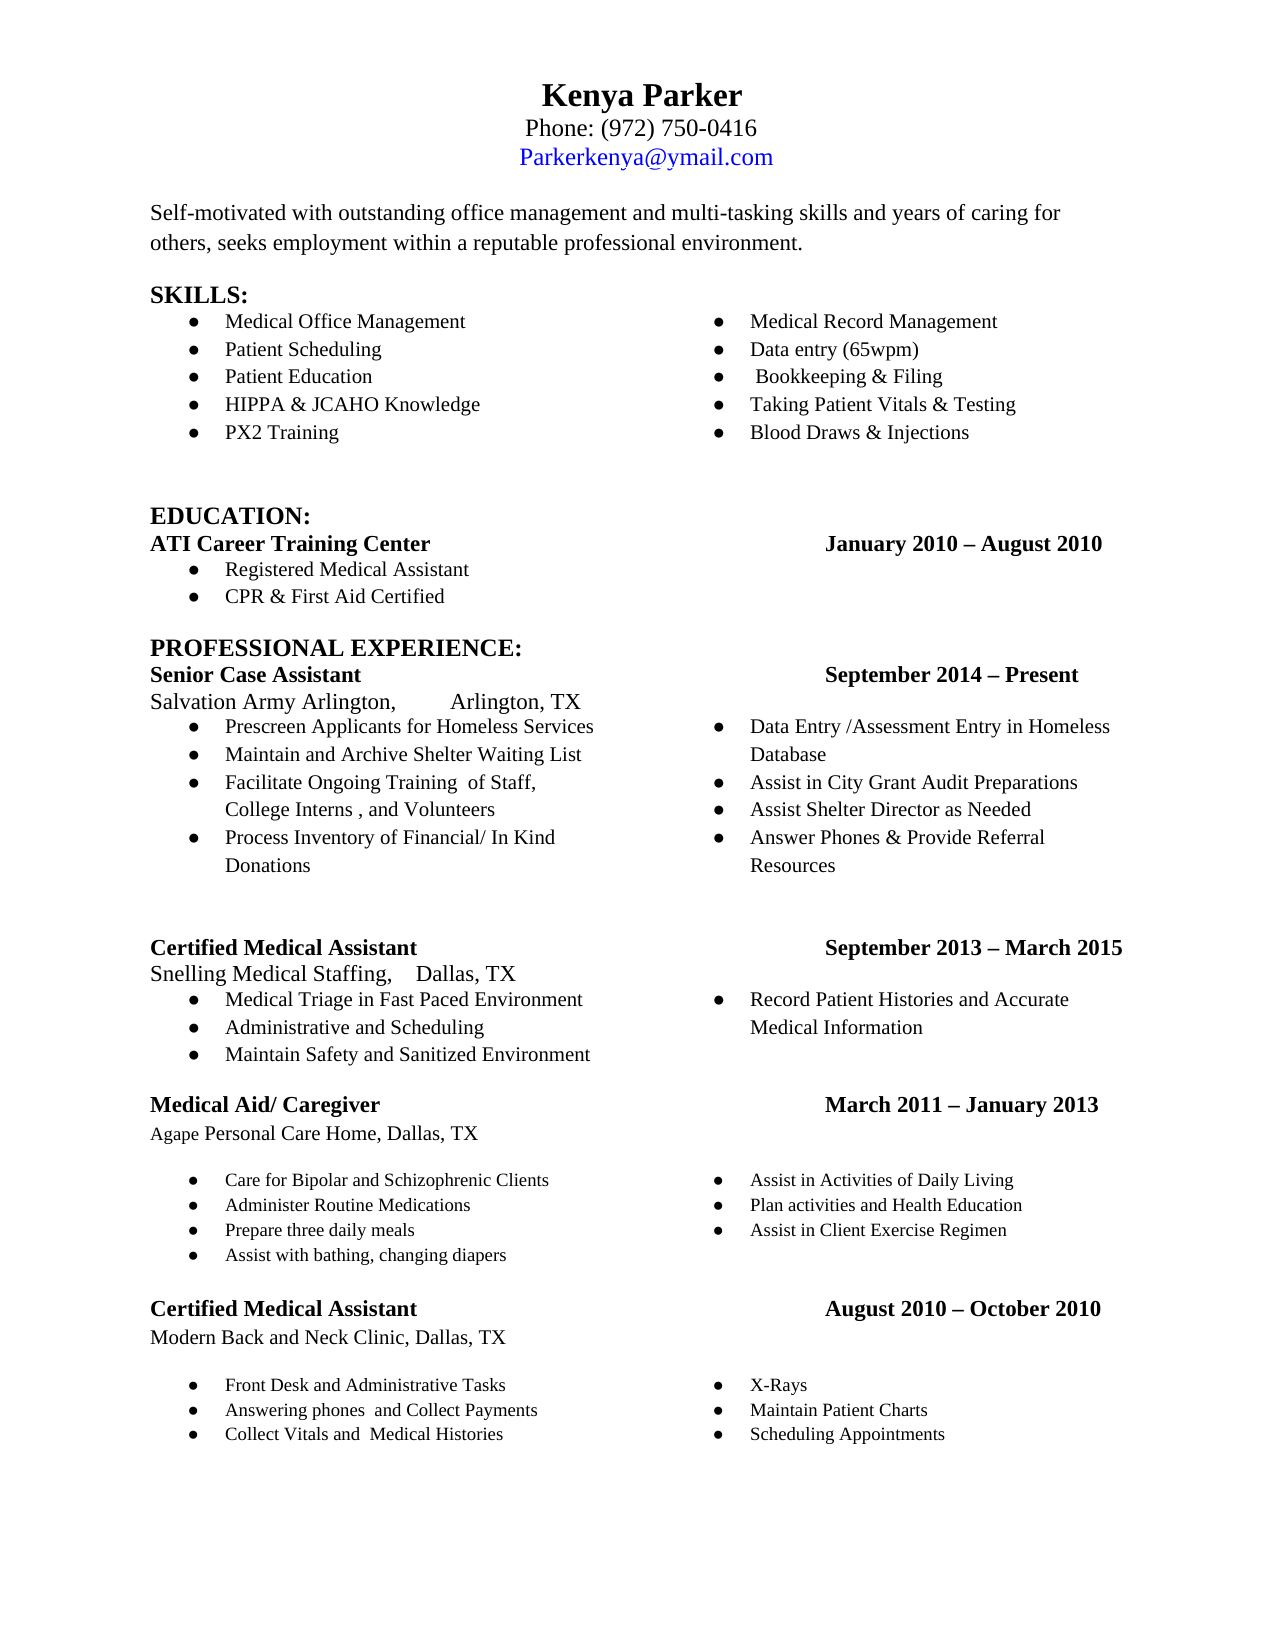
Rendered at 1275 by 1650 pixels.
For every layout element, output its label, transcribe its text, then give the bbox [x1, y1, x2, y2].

text PROFESSIONAL EXPERIENCE: [150, 633, 1125, 661]
list Administer Routine Medications [187, 1194, 600, 1216]
list CPR & First Aid Certified [187, 584, 1125, 608]
text Certified Medical Assistant August 2010 – October 2010 Modern Back and Neck Clinic, Dallas, TX [150, 1295, 1125, 1349]
text Self-motivated with outstanding office management and multi-tasking skills and years of caring for others, seeks employment within a reputable professional environment. [150, 199, 1125, 255]
list Front Desk and Administrative Tasks [187, 1373, 600, 1395]
list Process Inventory of Financial/ In Kind Donations [187, 825, 600, 904]
list Maintain Safety and Sanitized Environment [187, 1042, 600, 1066]
list Facilitate Ongoing Training of Staff, College Interns , and Volunteers [187, 769, 600, 821]
list Bookkeeping & Filing [712, 364, 1125, 388]
list X-Rays [712, 1373, 1125, 1395]
list Record Patient Histories and Accurate Medical Information [712, 987, 1125, 1066]
list Care for Bipolar and Schizophrenic Clients [187, 1169, 600, 1191]
list Collect Vitals and Medical Histories [187, 1423, 600, 1445]
list Blood Draws & Injections [712, 420, 1125, 444]
text EDUCATION: [150, 501, 1125, 530]
text Senior Case Assistant September 2014 – Present Salvation Army Arlington, Arlington, TX [150, 661, 1125, 714]
list Patient Education [187, 364, 600, 388]
list Maintain and Archive Shelter Waiting List [187, 742, 600, 766]
text Medical Aid/ Caregiver March 2011 – January 2013 Agape Personal Care Home, Dallas, TX [150, 1091, 1125, 1145]
list Prescreen Applicants for Homeless Services [187, 714, 600, 738]
list HIPPA & JCAHO Knowledge [187, 392, 600, 416]
list Answering phones and Collect Payments [187, 1398, 600, 1420]
list Medical Triage in Fast Paced Environment [187, 987, 600, 1011]
text SKILLS: [150, 280, 1125, 309]
list Scheduling Appointments [712, 1423, 1125, 1470]
list Data entry (65wpm) [712, 337, 1125, 361]
list Registered Medical Assistant [187, 556, 1125, 581]
list Assist in Activities of Daily Living [712, 1169, 1125, 1191]
list Assist with bathing, changing diapers [187, 1244, 600, 1266]
list Medical Office Management [187, 309, 600, 333]
list Patient Scheduling [187, 337, 600, 361]
list Assist Shelter Director as Needed [712, 797, 1125, 821]
list Assist in City Grant Audit Preparations [712, 769, 1125, 794]
text ATI Career Training Center January 2010 – August 2010 [150, 530, 1125, 556]
text Certified Medical Assistant September 2013 – March 2015 Snelling Medical Staffing, Dallas, TX [150, 934, 1125, 987]
list Assist in Client Exercise Regimen [712, 1219, 1125, 1241]
list Administrative and Scheduling [187, 1014, 600, 1039]
list PX2 Training [187, 420, 600, 444]
list Plan activities and Health Education [712, 1194, 1125, 1216]
list Medical Record Management [712, 309, 1125, 333]
list Taking Patient Vitals & Testing [712, 392, 1125, 416]
list Data Entry /Assessment Entry in Homeless Database [712, 714, 1125, 766]
list Prepare three daily meals [187, 1219, 600, 1241]
list Maintain Patient Charts [712, 1398, 1125, 1420]
list Answer Phones & Provide Referral Resources [712, 825, 1125, 877]
